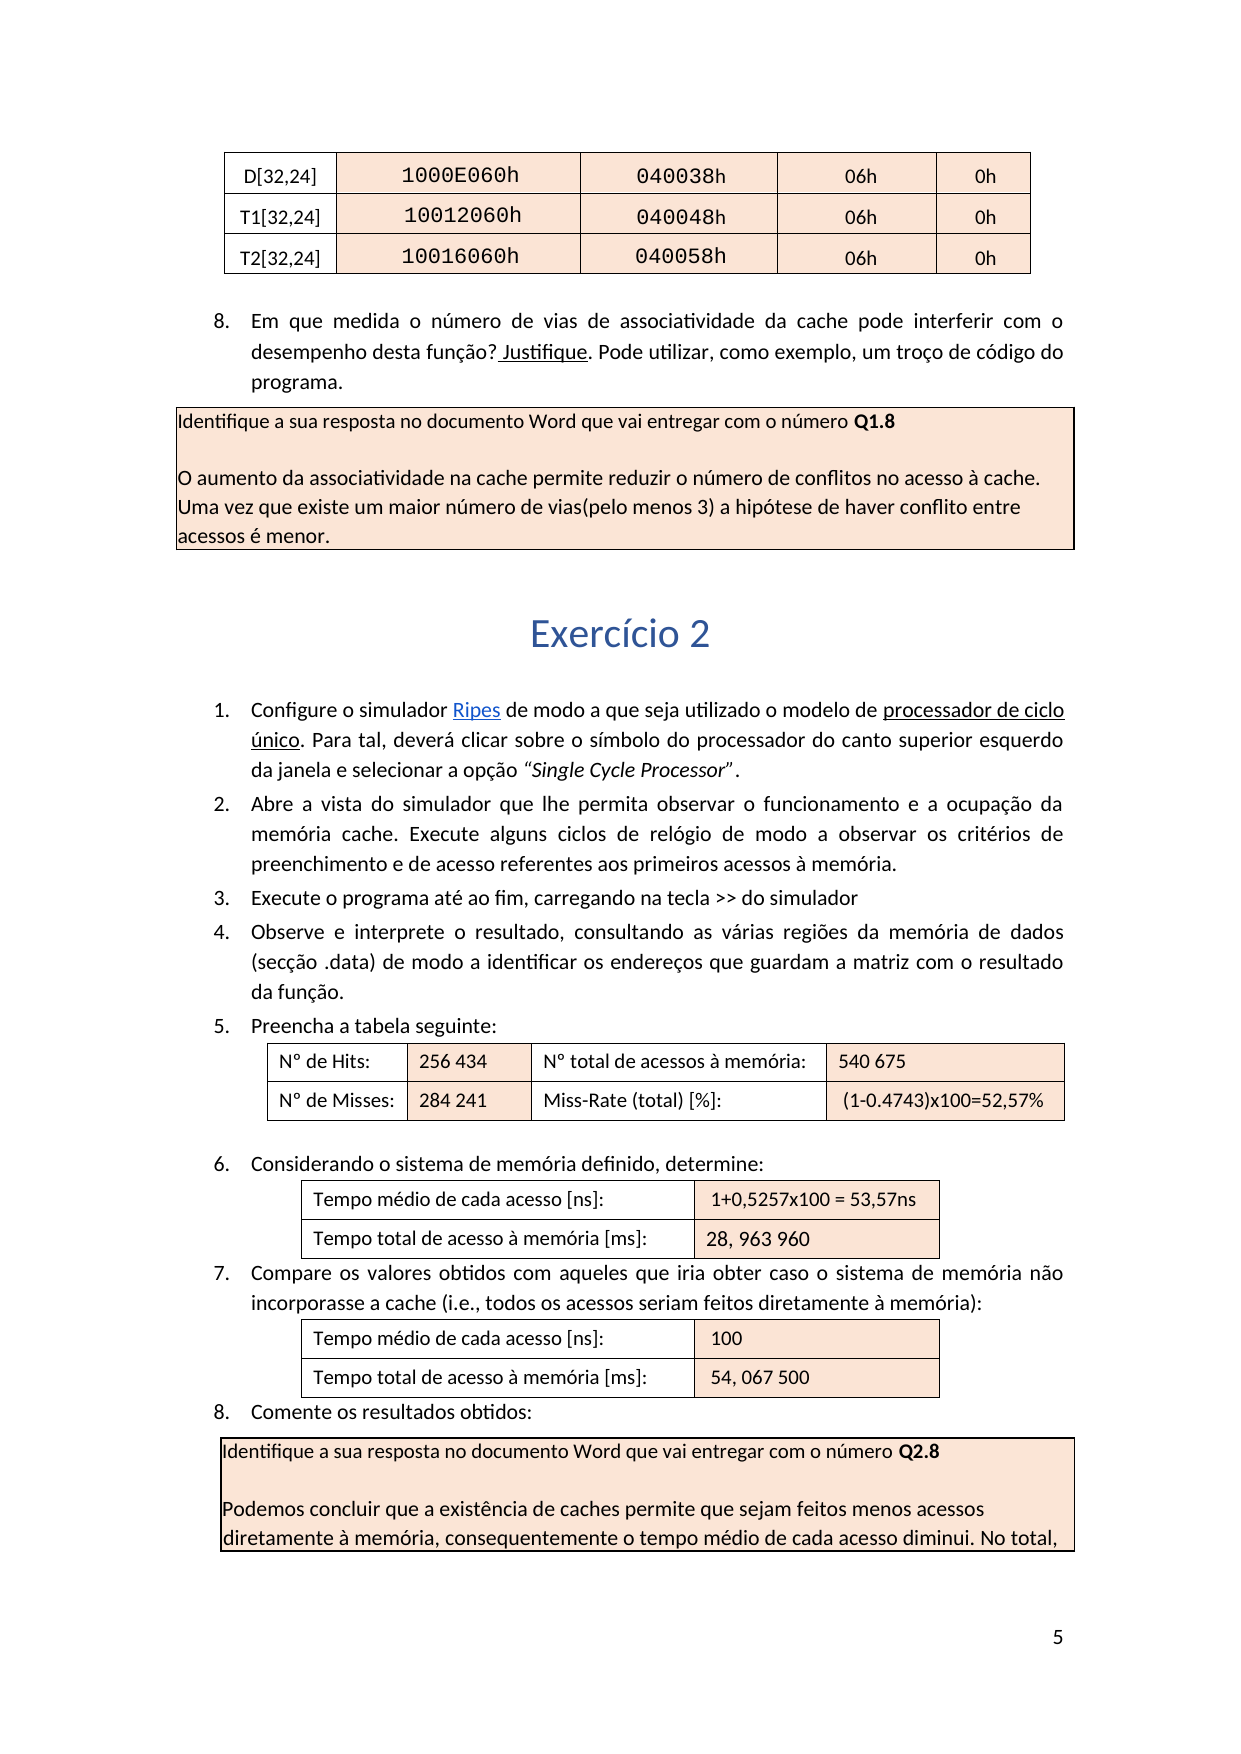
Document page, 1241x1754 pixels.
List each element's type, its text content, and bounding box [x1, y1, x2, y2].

table_cell T1[32,24] [225, 194, 336, 233]
table_cell 54, 067 500 [695, 1359, 939, 1397]
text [222, 1493, 1074, 1550]
table_cell Miss-Rate (total) [%]: [532, 1082, 826, 1120]
list Compare os valores obtidos com aqueles que iria obter caso o sistema de memória não incorporasse a cache (i.e., todos os acessos seriam feitos diretamente à memória): [213, 1259, 1064, 1316]
table_cell D[32,24] [225, 153, 336, 192]
table_header 1+0,5257x100 = 53,57ns [695, 1181, 939, 1219]
table_cell 0h [937, 194, 1030, 233]
table_cell 0h [937, 234, 1030, 273]
list Observe e interprete o resultado, consultando as várias regiões da memória de dados (secção .data) de modo a identificar os endereços que guardam a matriz com o resultado da função. [213, 918, 1064, 1005]
table_cell 10012060h [337, 194, 580, 233]
table_cell T2[32,24] [225, 234, 336, 273]
list Preencha a tabela seguinte: [213, 1012, 1064, 1039]
table_cell 040038h [581, 153, 777, 192]
table_header 540 675 [827, 1044, 1064, 1081]
table_cell 28, 963 960 [695, 1220, 939, 1258]
list Execute o programa até ao fim, carregando na tecla >> do simulador [213, 884, 1064, 911]
table_header Tempo médio de cada acesso [ns]: [302, 1320, 694, 1358]
table_cell 0h [937, 153, 1030, 192]
list Abre a vista do simulador que lhe permita observar o funcionamento e a ocupação da memória cache. Execute alguns ciclos de relógio de modo a observar os critérios de preenchimento e de acesso referentes aos primeiros acessos à memória. [213, 790, 1064, 877]
table_header Nº de Hits: [268, 1044, 407, 1081]
table_header 100 [695, 1320, 939, 1358]
text Identifique a sua resposta no documento Word que vai entregar com o número Q2.8 [222, 1439, 1074, 1464]
table_cell 06h [778, 153, 936, 192]
table_cell 06h [778, 194, 936, 233]
table_cell 1000E060h [337, 153, 580, 192]
table_cell 284 241 [408, 1082, 531, 1120]
text Identifique a sua resposta no documento Word que vai entregar com o número Q1.8 [177, 408, 1073, 433]
text O aumento da associatividade na cache permite reduzir o número de conflitos no acesso à cache. Uma vez que existe um maior número de vias(pelo menos 3) a hipótese de haver conflito entre acessos é menor. [177, 463, 1073, 549]
table_cell 10016060h [337, 234, 580, 273]
subtitle Exercício 2 [177, 607, 1063, 658]
table_cell 06h [778, 234, 936, 273]
table_cell 040058h [581, 234, 777, 273]
table_header 256 434 [408, 1044, 531, 1081]
list Considerando o sistema de memória definido, determine: [213, 1150, 1064, 1176]
table_cell Nº de Misses: [268, 1082, 407, 1120]
list Configure o simulador Ripes de modo a que seja utilizado o modelo de processador de ciclo único. Para tal, deverá clicar sobre o símbolo do processador do canto superior esquerdo da janela e selecionar a opção “Single Cycle Processor”. [213, 696, 1064, 783]
table_header Nº total de acessos à memória: [532, 1044, 826, 1081]
table_cell 040048h [581, 194, 777, 233]
table_cell Tempo total de acesso à memória [ms]: [302, 1220, 694, 1258]
list Em que medida o número de vias de associatividade da cache pode interferir com o desempenho desta função? Justifique. Pode utilizar, como exemplo, um troço de código do programa. [213, 308, 1064, 394]
table_cell Tempo total de acesso à memória [ms]: [302, 1359, 694, 1397]
table_cell (1-0.4743)x100=52,57% [827, 1082, 1064, 1120]
list Comente os resultados obtidos: [213, 1398, 1064, 1424]
table_header Tempo médio de cada acesso [ns]: [302, 1181, 694, 1219]
